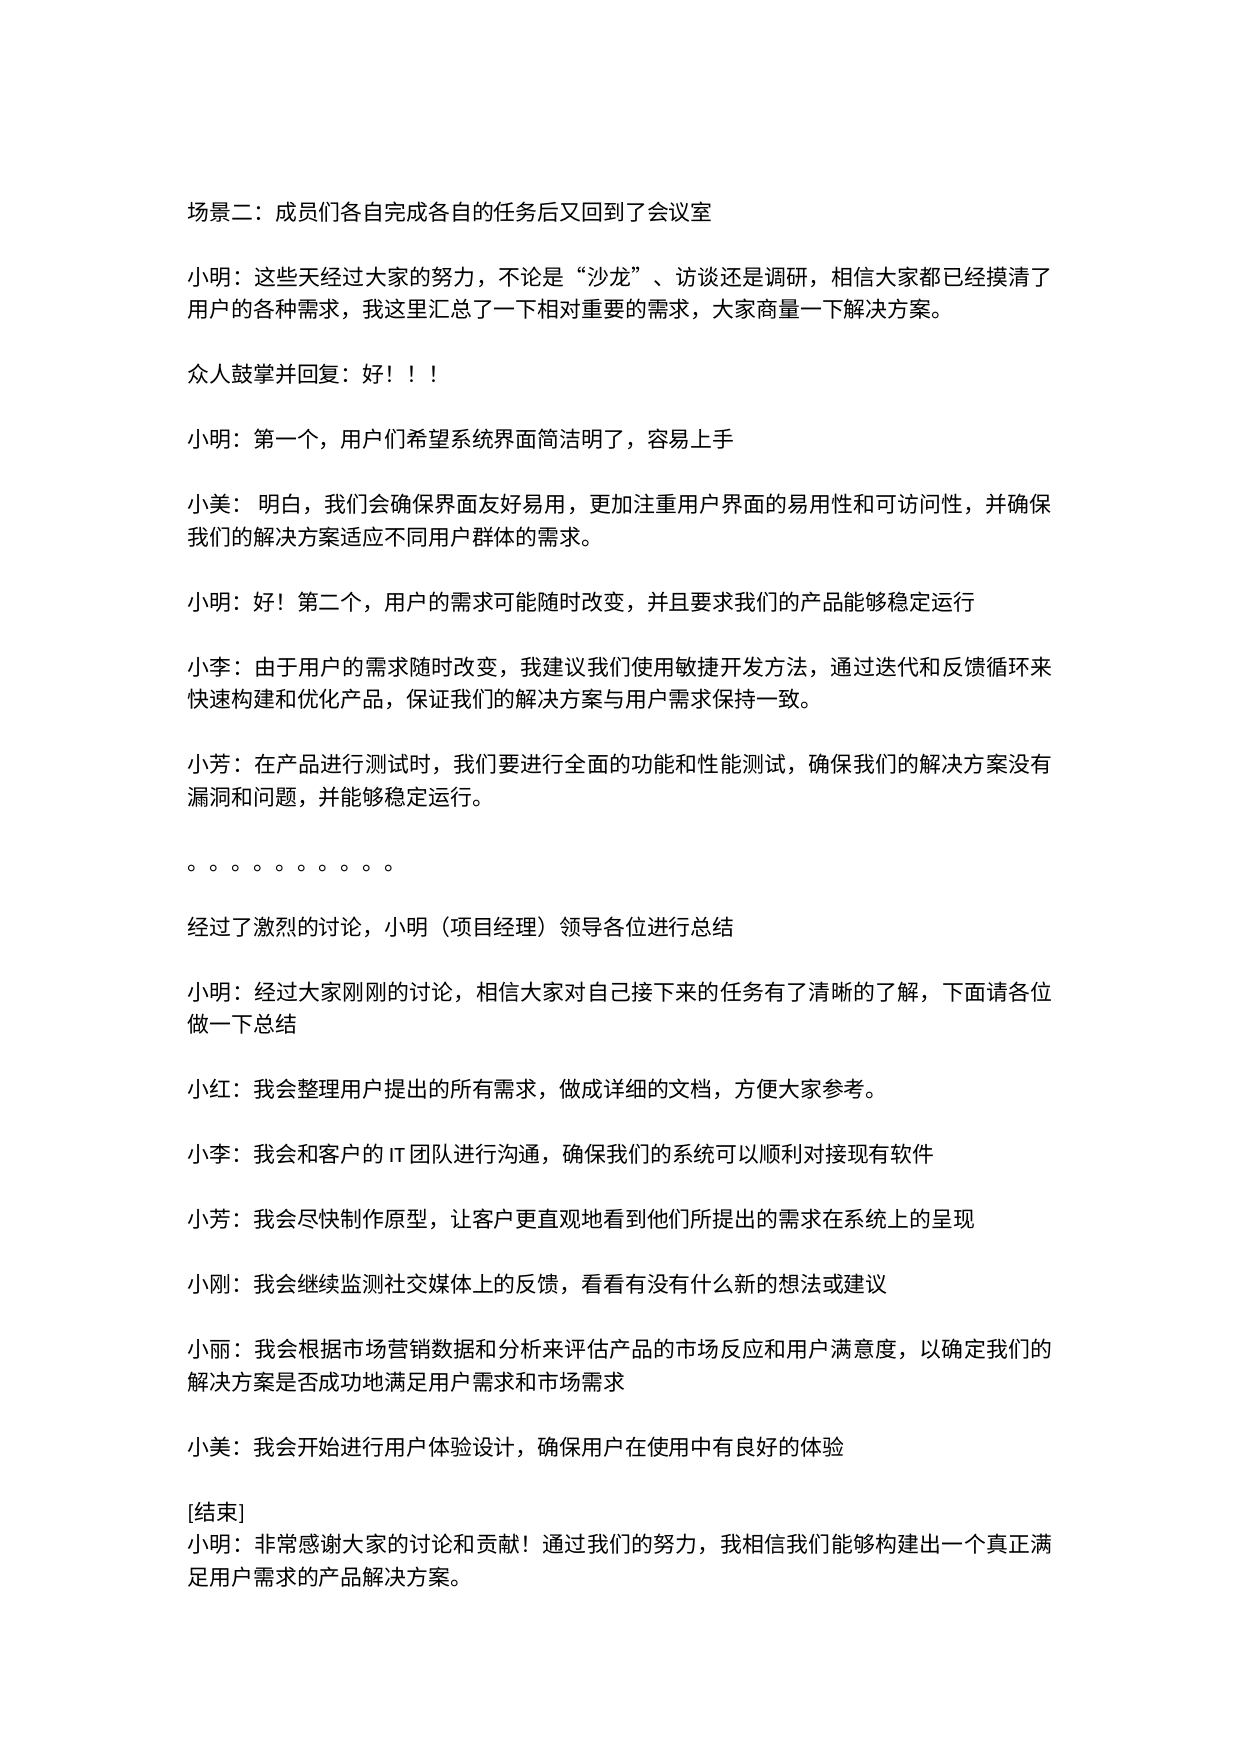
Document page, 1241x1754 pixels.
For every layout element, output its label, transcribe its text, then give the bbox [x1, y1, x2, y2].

text 众人鼓掌并回复：好！！！ [187, 357, 1053, 389]
text 小芳：在产品进行测试时，我们要进行全面的功能和性能测试，确保我们的解决方案没有漏洞和问题，并能够稳定运行。 [187, 747, 1053, 812]
text 小美：我会开始进行用户体验设计，确保用户在使用中有良好的体验 [187, 1429, 1053, 1462]
text [结束] [187, 1494, 1053, 1527]
text 小刚：我会继续监测社交媒体上的反馈，看看有没有什么新的想法或建议 [187, 1267, 1053, 1299]
text 小明：这些天经过大家的努力，不论是“沙龙”、访谈还是调研，相信大家都已经摸清了用户的各种需求，我这里汇总了一下相对重要的需求，大家商量一下解决方案。 [187, 259, 1053, 324]
text 小明：经过大家刚刚的讨论，相信大家对自己接下来的任务有了清晰的了解，下面请各位做一下总结 [187, 974, 1053, 1039]
text 小美： 明白，我们会确保界面友好易用，更加注重用户界面的易用性和可访问性，并确保我们的解决方案适应不同用户群体的需求。 [187, 487, 1053, 552]
text 小明：非常感谢大家的讨论和贡献！通过我们的努力，我相信我们能够构建出一个真正满足用户需求的产品解决方案。 [187, 1527, 1053, 1592]
text 小红：我会整理用户提出的所有需求，做成详细的文档，方便大家参考。 [187, 1072, 1053, 1104]
text 。。。。。。。。。。 [187, 844, 1053, 877]
text 小李：由于用户的需求随时改变，我建议我们使用敏捷开发方法，通过迭代和反馈循环来快速构建和优化产品，保证我们的解决方案与用户需求保持一致。 [187, 649, 1053, 714]
text 小明：好！第二个，用户的需求可能随时改变，并且要求我们的产品能够稳定运行 [187, 584, 1053, 617]
text 经过了激烈的讨论，小明（项目经理）领导各位进行总结 [187, 909, 1053, 942]
text 小李：我会和客户的IT团队进行沟通，确保我们的系统可以顺利对接现有软件 [187, 1137, 1053, 1169]
text 小明：第一个，用户们希望系统界面简洁明了，容易上手 [187, 422, 1053, 454]
text 小芳：我会尽快制作原型，让客户更直观地看到他们所提出的需求在系统上的呈现 [187, 1202, 1053, 1234]
text 小丽：我会根据市场营销数据和分析来评估产品的市场反应和用户满意度，以确定我们的解决方案是否成功地满足用户需求和市场需求 [187, 1332, 1053, 1397]
text 场景二：成员们各自完成各自的任务后又回到了会议室 [187, 194, 1053, 227]
